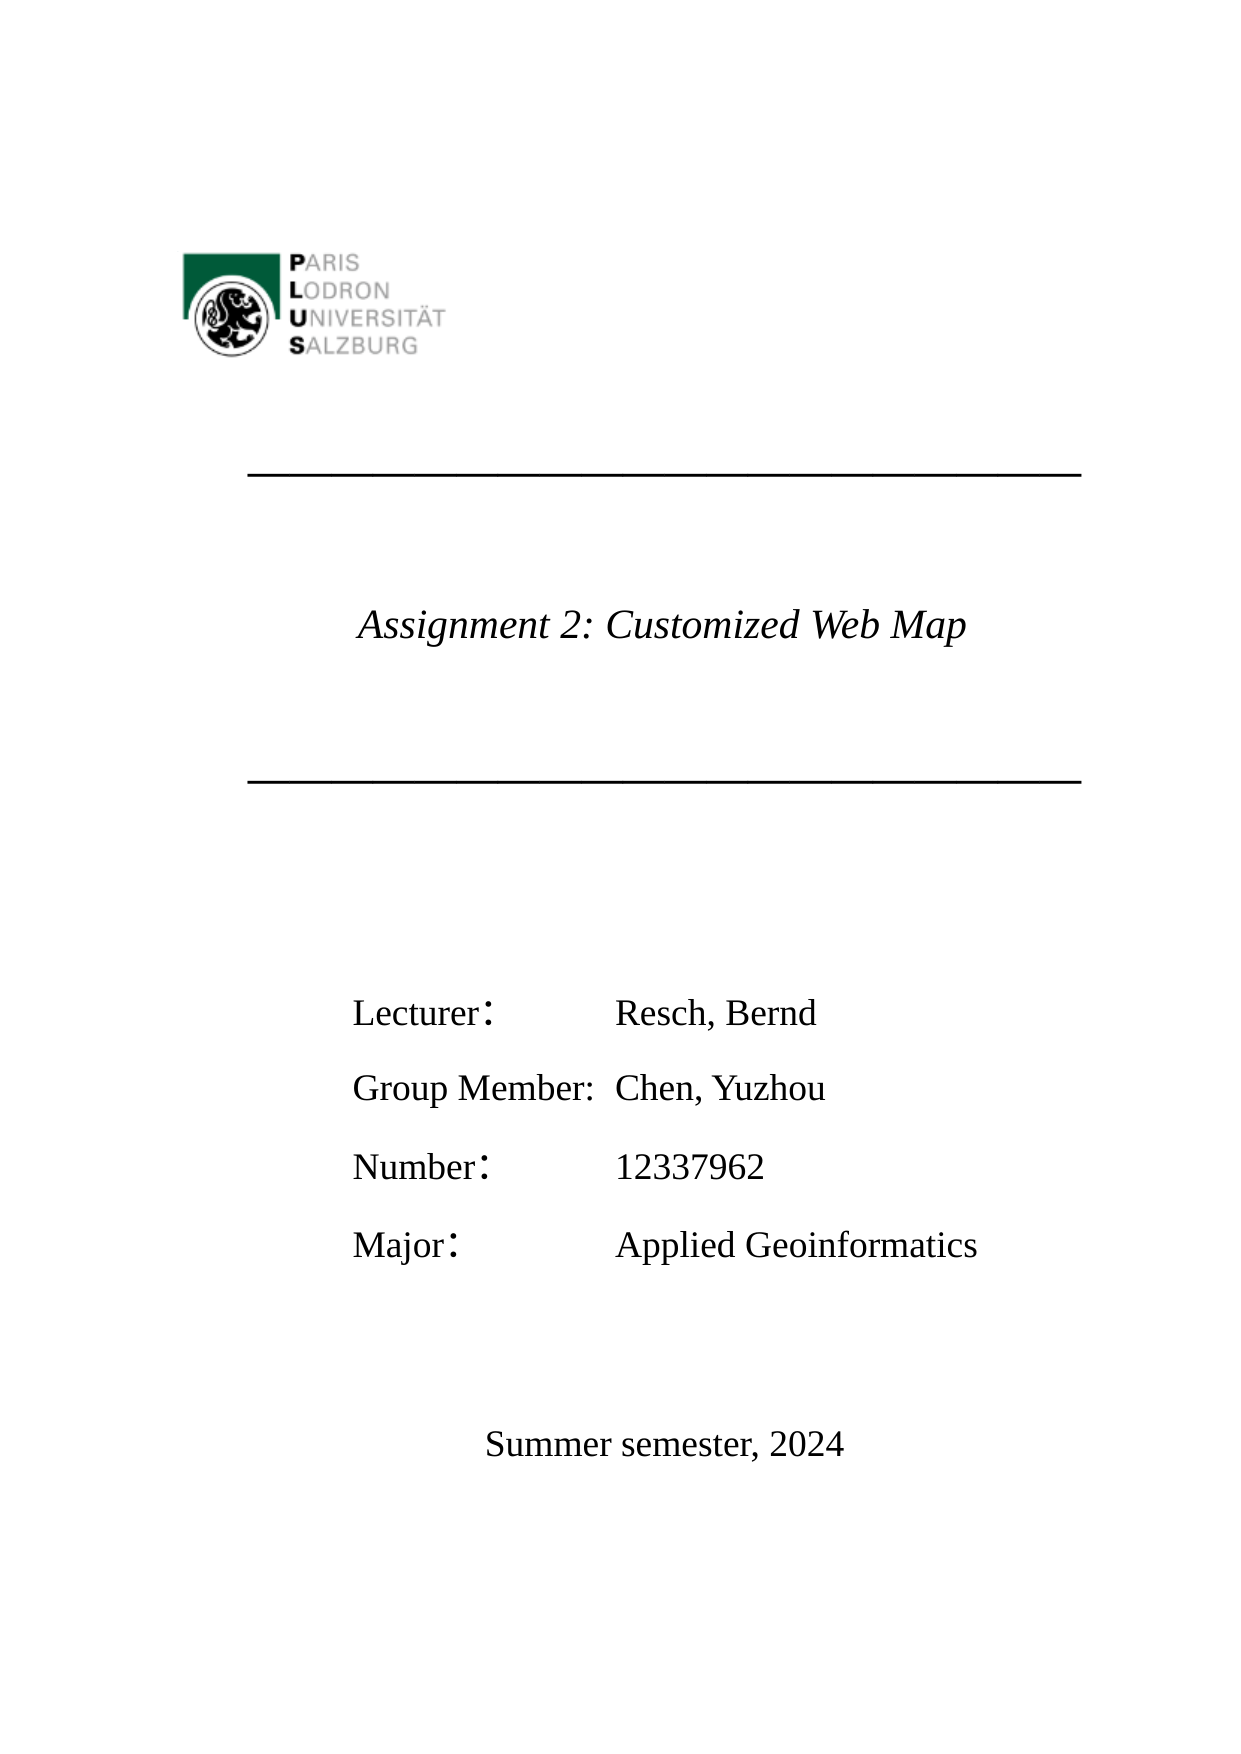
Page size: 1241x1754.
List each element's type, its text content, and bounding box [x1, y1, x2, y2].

text ———————————————————— [177, 745, 1152, 810]
text Assignment 2: Customized Web Map [177, 591, 1152, 656]
text Major： Applied Geoinformatics [177, 1209, 1152, 1274]
text Number： 12337962 [177, 1131, 1152, 1196]
text Group Member: Chen, Yuzhou [177, 1055, 1152, 1120]
text Summer semester, 2024 [177, 1410, 1152, 1475]
picture [177, 251, 458, 365]
text Lecturer： Resch, Bernd [177, 976, 1152, 1041]
text ———————————————————— [177, 437, 1152, 502]
